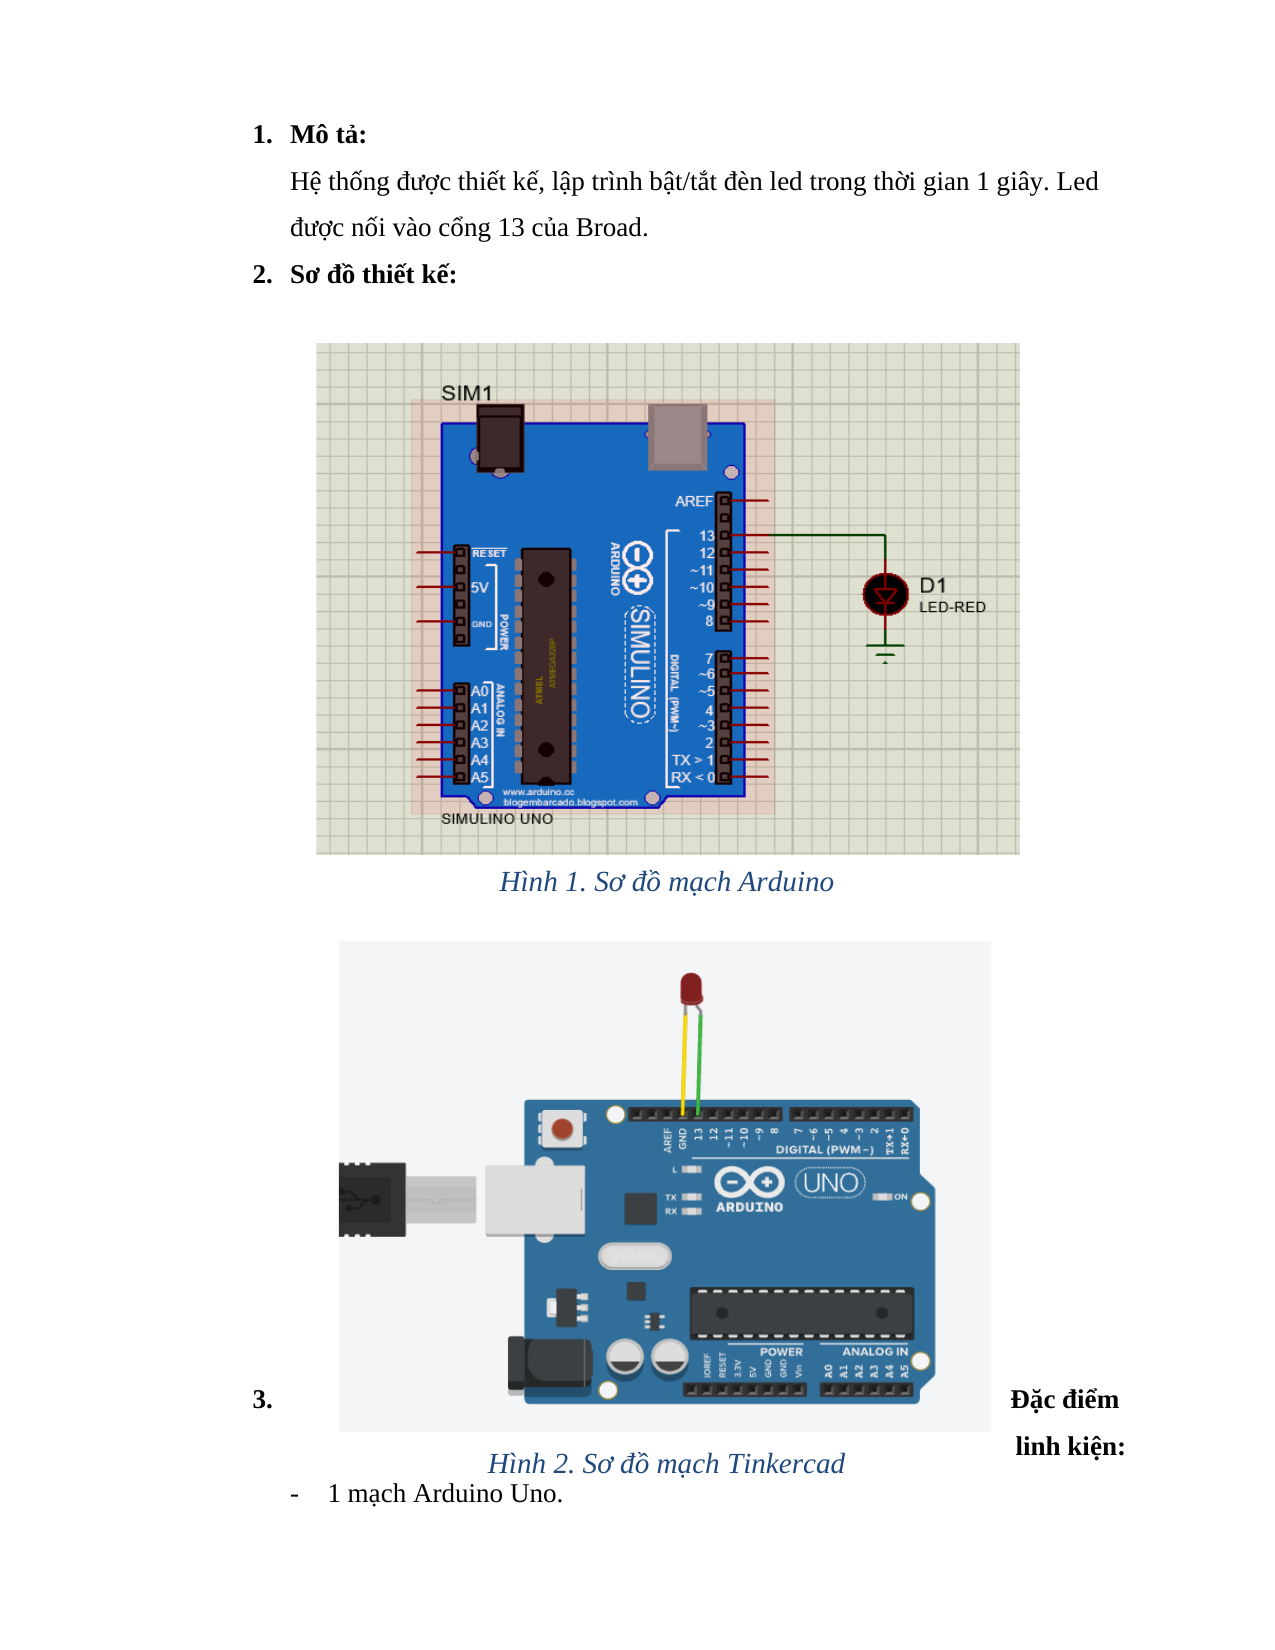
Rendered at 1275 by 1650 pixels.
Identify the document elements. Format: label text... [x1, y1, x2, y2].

list 1 mạch Arduino Uno. [290, 1477, 1157, 1508]
picture [316, 343, 1020, 855]
list Mô tả: [252, 118, 1157, 149]
list Đặc điểm linh kiện: [252, 1383, 1157, 1461]
list Sơ đồ thiết kế: [252, 258, 1157, 289]
text Hệ thống được thiết kế, lập trình bật/tắt đèn led trong thời gian 1 giây. Led được nối vào cổng 13 của Broad. [290, 165, 1157, 243]
picture [338, 941, 992, 1432]
